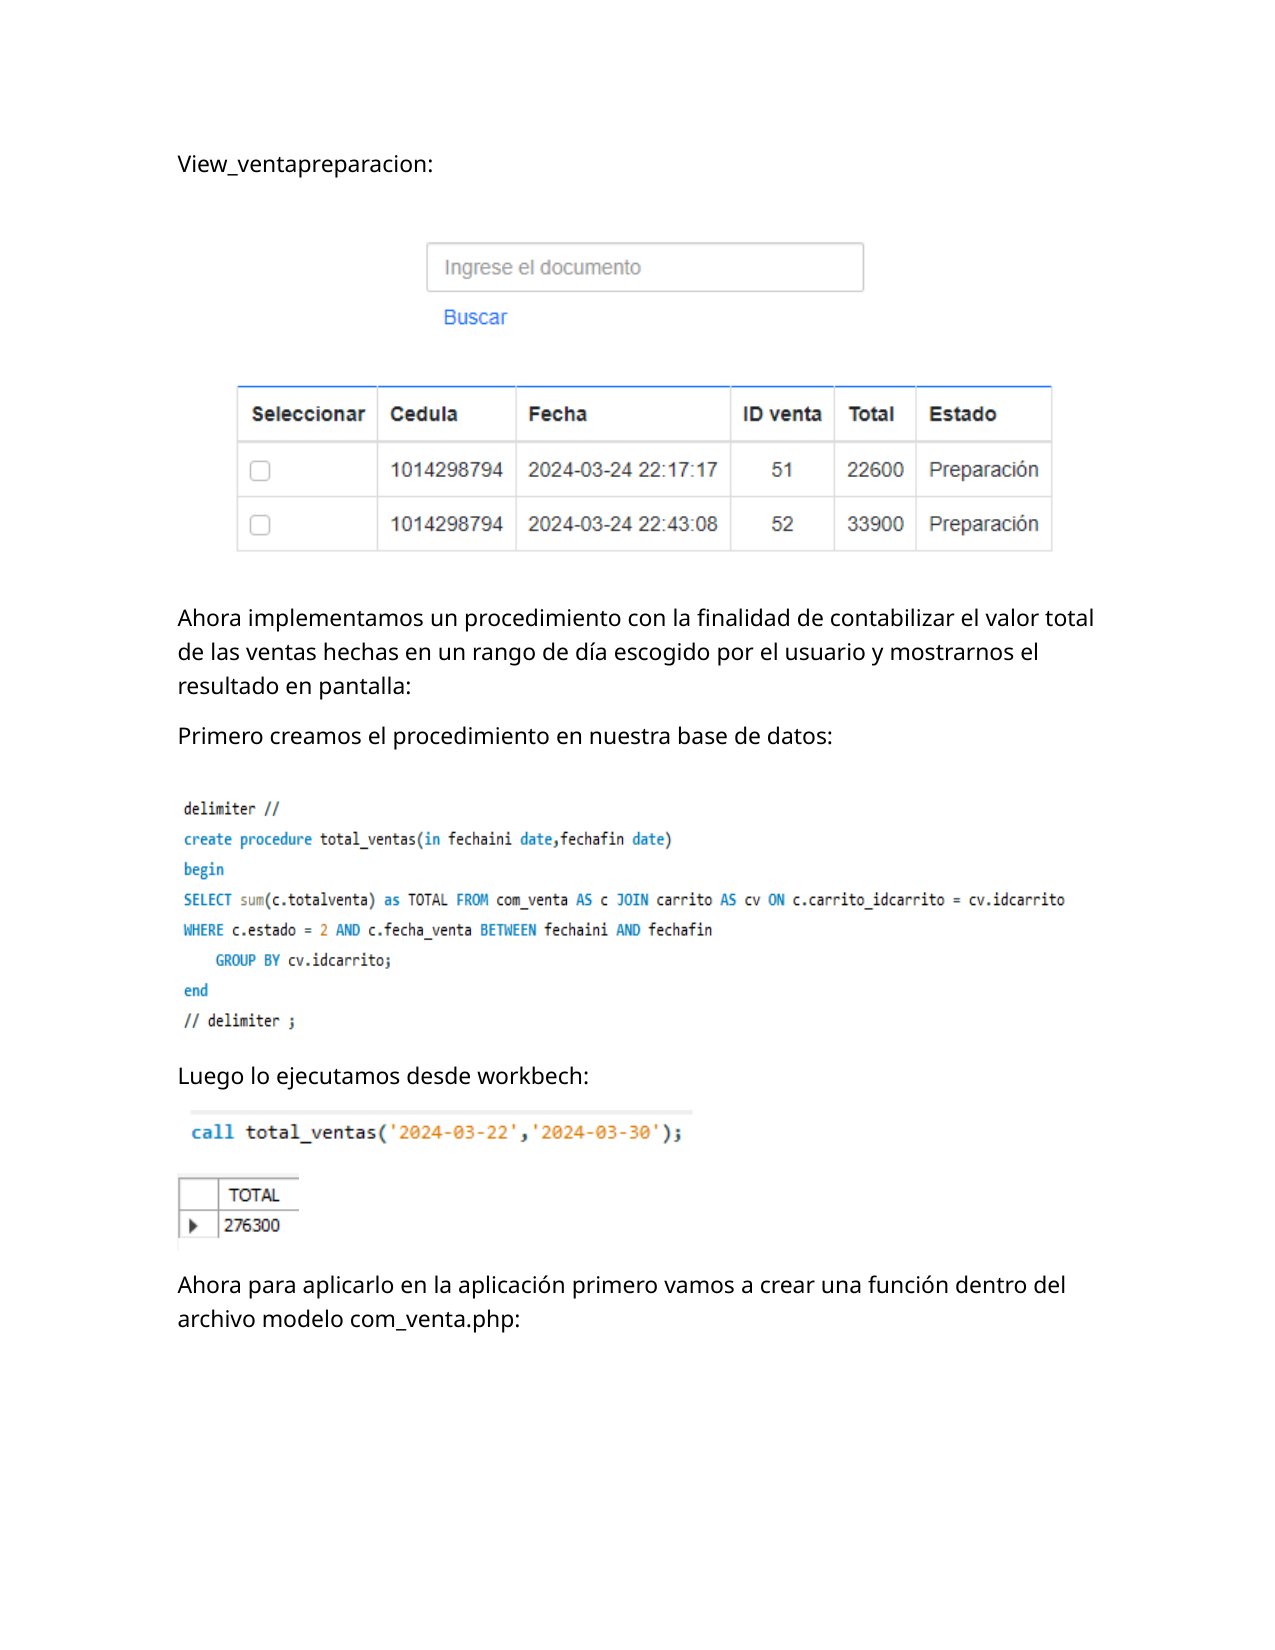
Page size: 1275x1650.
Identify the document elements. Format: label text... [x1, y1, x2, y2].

picture [177, 1173, 299, 1251]
text Ahora para aplicarlo en la aplicación primero vamos a crear una función dentro del archivo modelo com_venta.php: [177, 1269, 1098, 1334]
text Ahora implementamos un procedimiento con la finalidad de contabilizar el valor total de las ventas hechas en un rango de día escogido por el usuario y mostrarnos el resultado en pantalla: [177, 602, 1098, 701]
text Luego lo ejecutamos desde workbech: [177, 1060, 1098, 1091]
picture [177, 1110, 693, 1155]
text Primero creamos el procedimiento en nuestra base de datos: [177, 720, 1098, 752]
picture [177, 198, 1098, 584]
text View_ventapreparacion: [177, 148, 1098, 179]
picture [177, 770, 1098, 1041]
